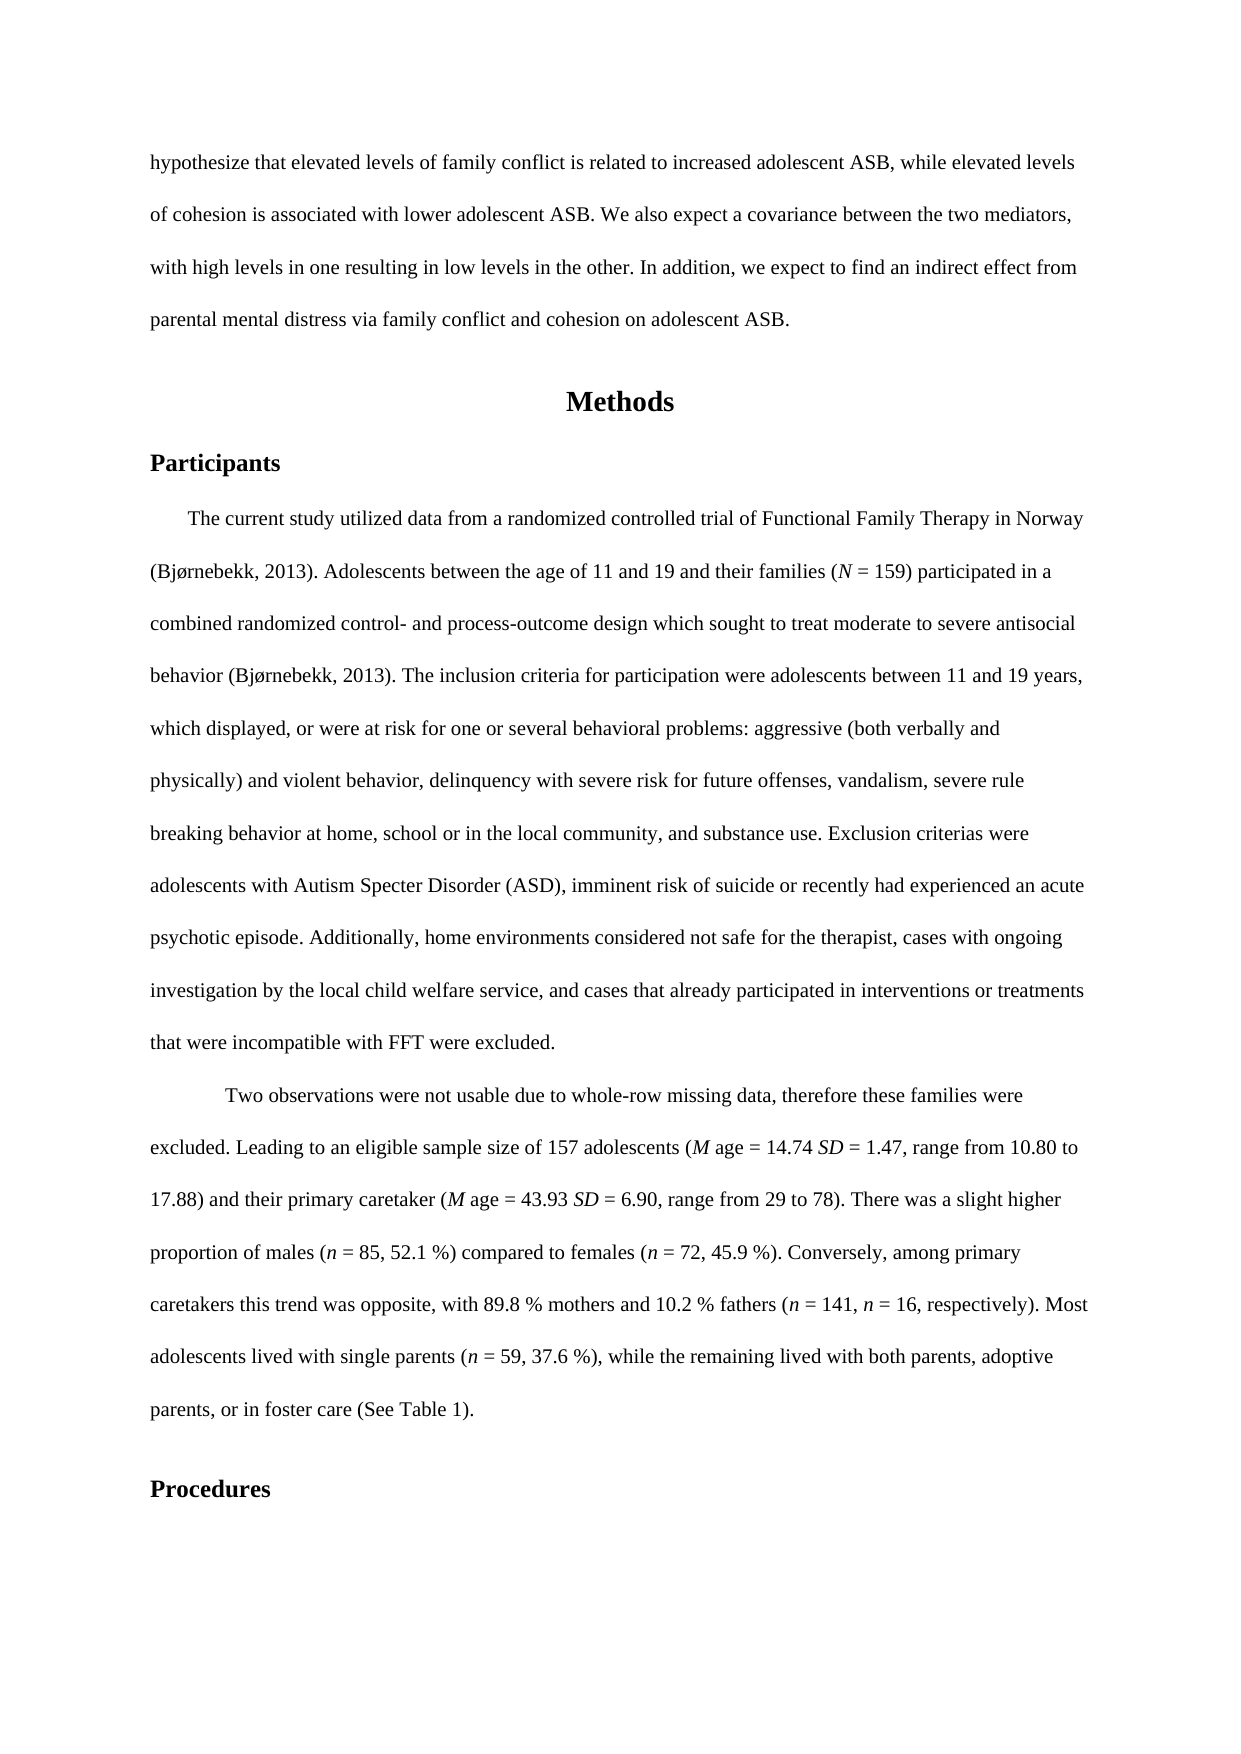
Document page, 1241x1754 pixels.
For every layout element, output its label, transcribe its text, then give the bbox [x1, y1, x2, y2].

text Participants [150, 448, 1090, 477]
text The current study utilized data from a randomized controlled trial of Functional Family Therapy in Norway (Bjørnebekk, 2013). Adolescents between the age of 11 and 19 and their families (N = 159) participated in a combined randomized control- and process-outcome design which sought to treat moderate to severe antisocial behavior (Bjørnebekk, 2013). The inclusion criteria for participation were adolescents between 11 and 19 years, which displayed, or were at risk for one or several behavioral problems: aggressive (both verbally and physically) and violent behavior, delinquency with severe risk for future offenses, vandalism, severe rule breaking behavior at home, school or in the local community, and substance use. Exclusion criterias were adolescents with Autism Specter Disorder (ASD), imminent risk of suicide or recently had experienced an acute psychotic episode. Additionally, home environments considered not safe for the therapist, cases with ongoing investigation by the local child welfare service, and cases that already participated in interventions or treatments that were incompatible with FFT were excluded. [150, 506, 1090, 1054]
text Methods [150, 384, 1090, 418]
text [150, 150, 1090, 331]
text Two observations were not usable due to whole-row missing data, therefore these families were excluded. Leading to an eligible sample size of 157 adolescents (M age = 14.74 SD = 1.47, range from 10.80 to 17.88) and their primary caretaker (M age = 43.93 SD = 6.90, range from 29 to 78). There was a slight higher proportion of males (n = 85, 52.1 %) compared to females (n = 72, 45.9 %). Conversely, among primary caretakers this trend was opposite, with 89.8 % mothers and 10.2 % fathers (n = 141, n = 16, respectively). Most adolescents lived with single parents (n = 59, 37.6 %), while the remaining lived with both parents, adoptive parents, or in foster care (See Table 1). [150, 1082, 1090, 1421]
text Procedures [150, 1474, 1090, 1503]
